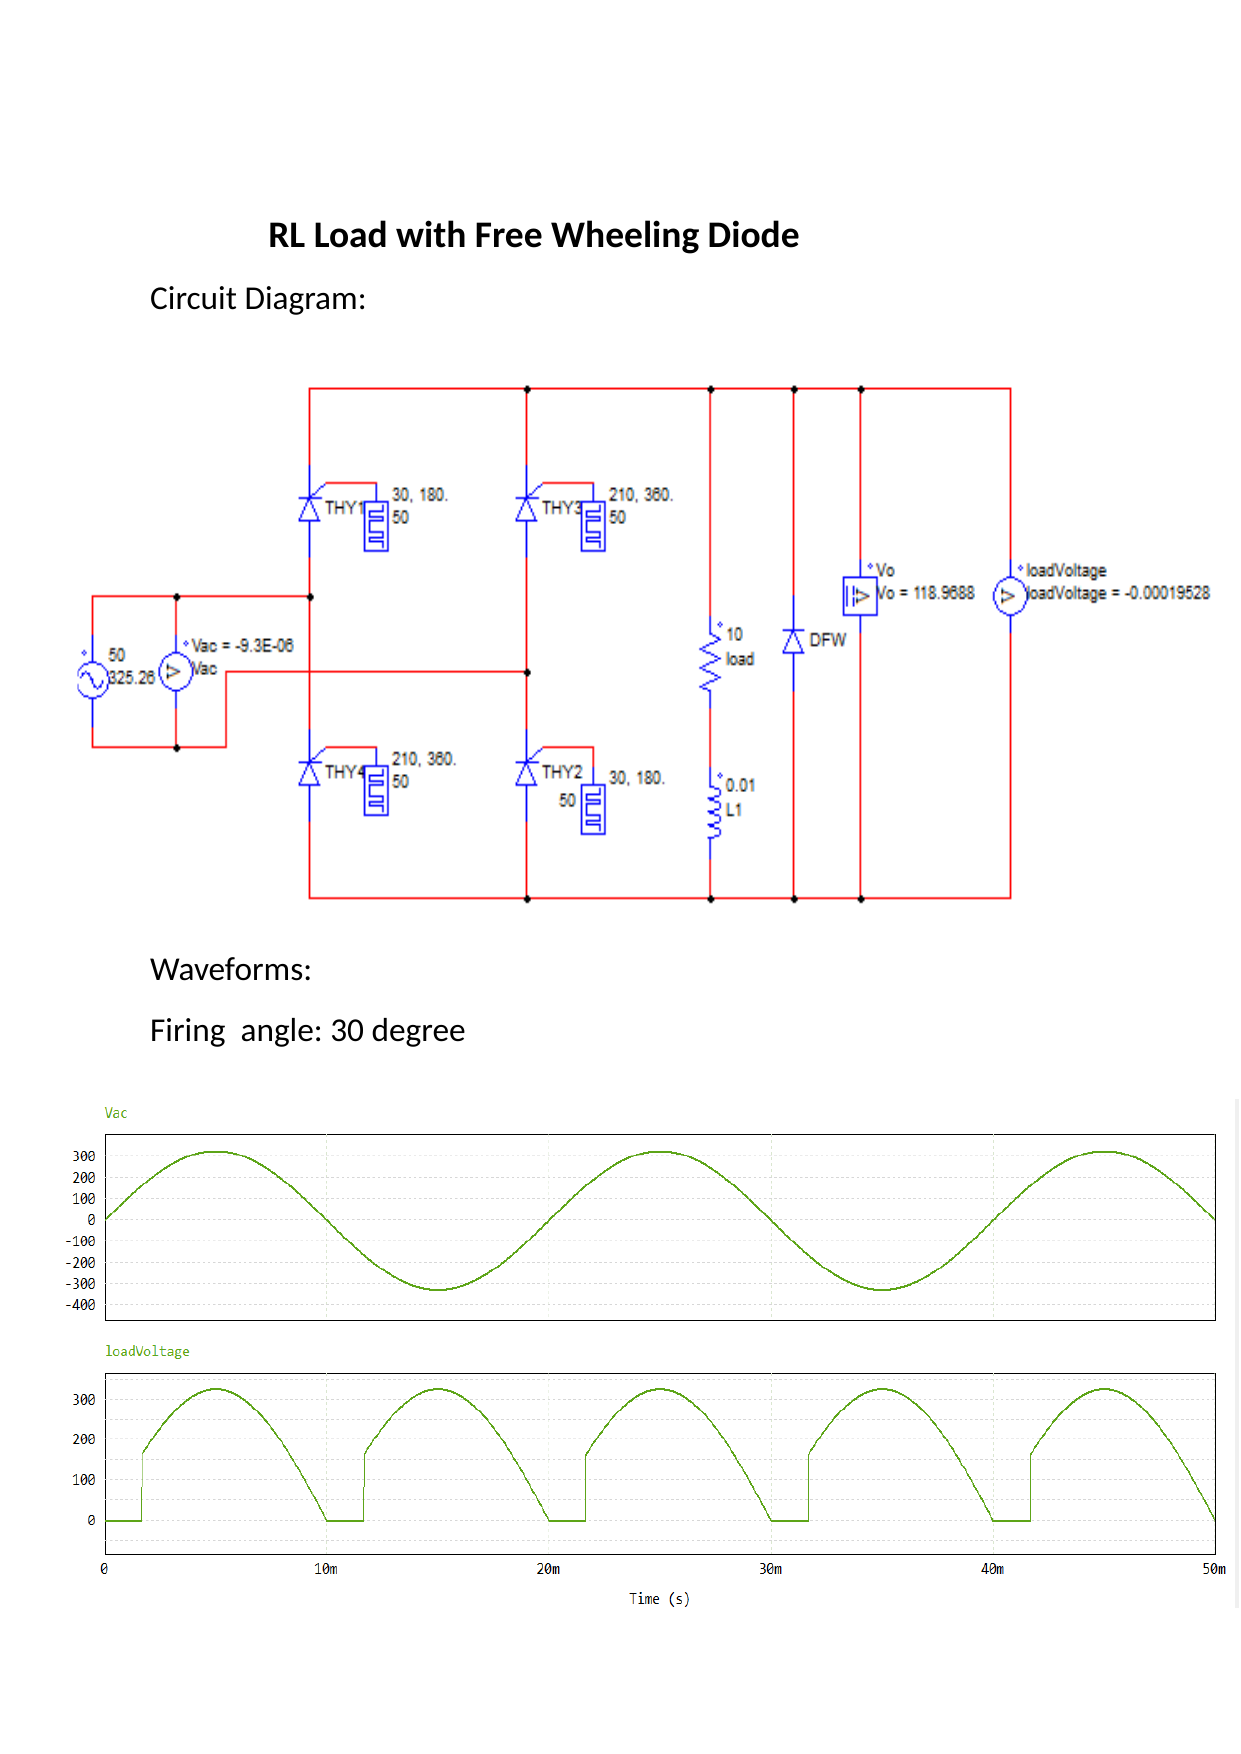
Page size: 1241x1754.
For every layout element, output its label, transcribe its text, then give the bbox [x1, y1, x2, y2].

text Waveforms: [150, 926, 1090, 989]
picture [52, 1099, 1239, 1608]
text RL Load with Free Wheeling Diode [150, 211, 1090, 256]
text Firing angle: 30 degree [150, 1009, 1090, 1050]
text Circuit Diagram: [150, 277, 1090, 317]
picture [77, 340, 1222, 926]
